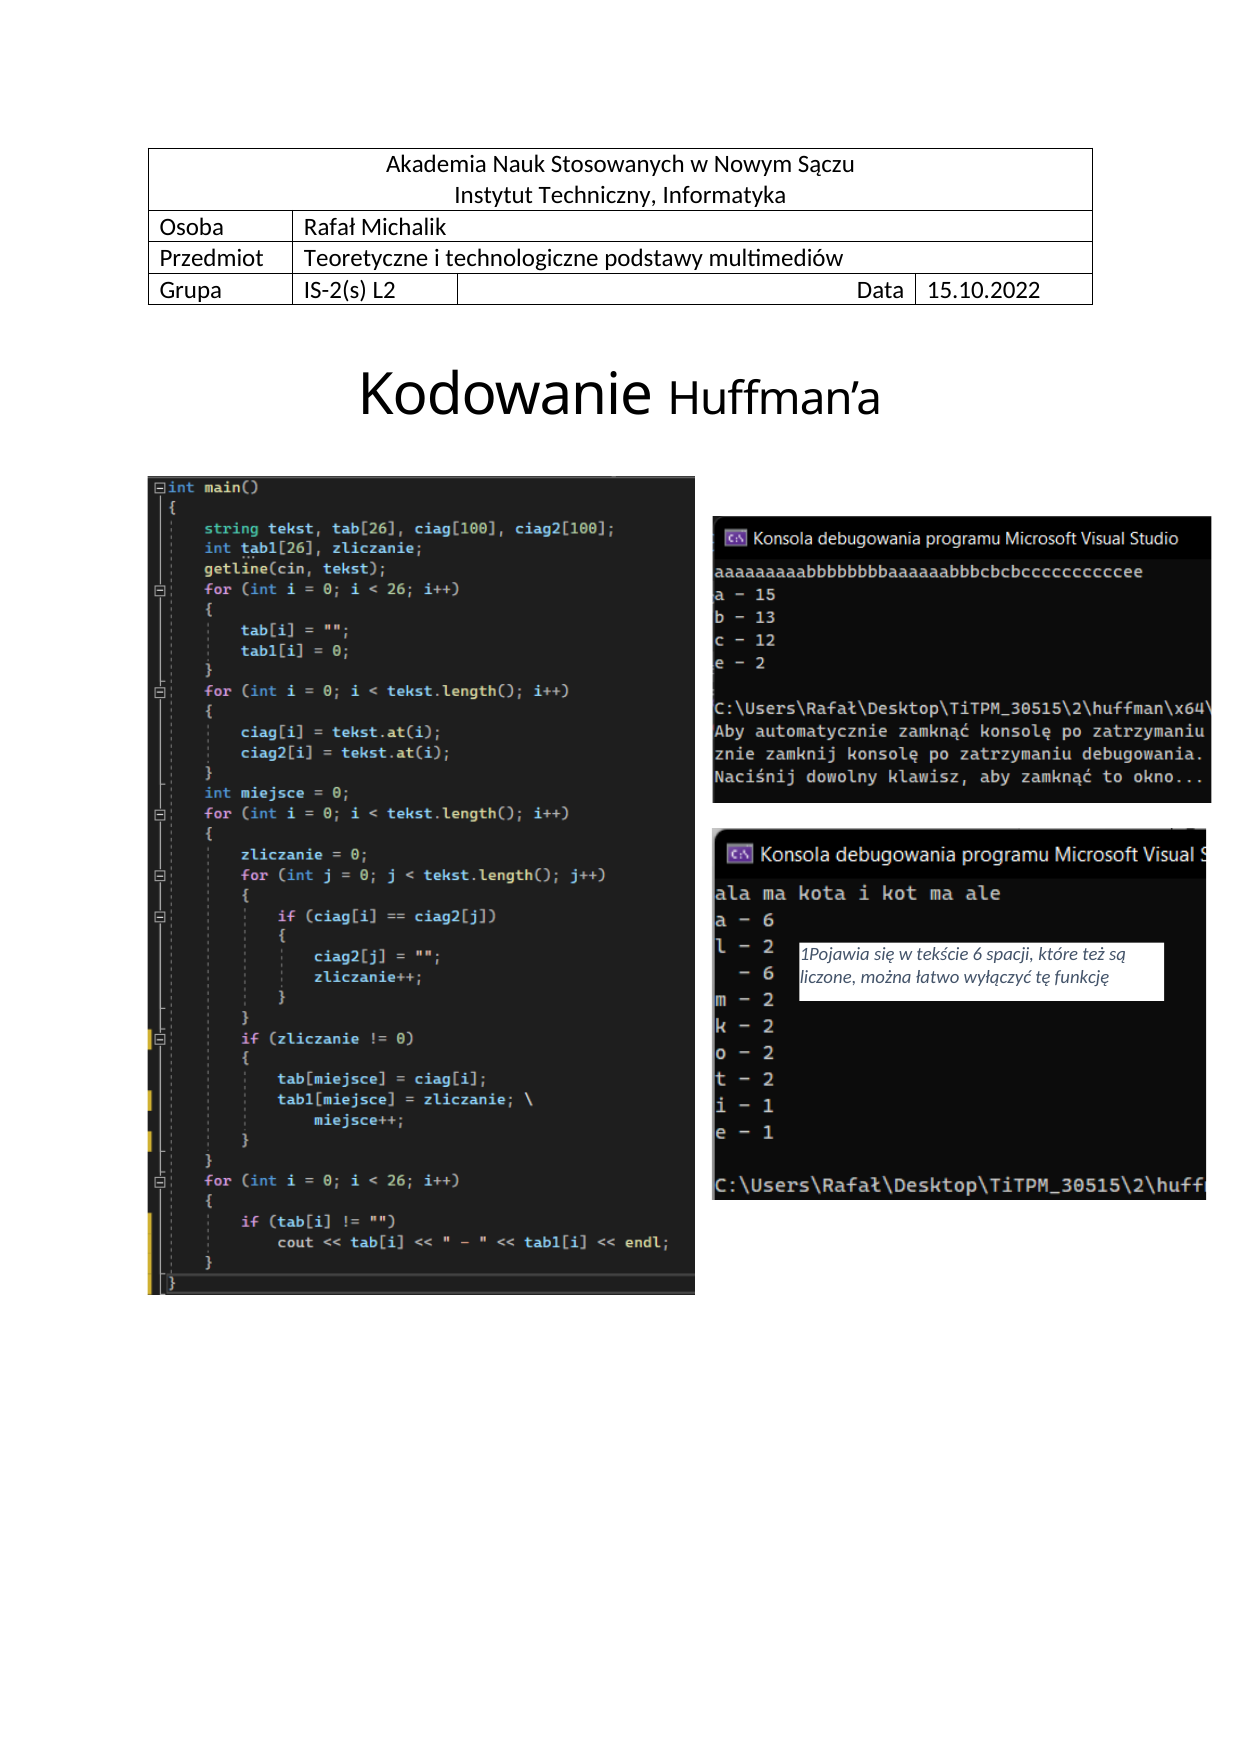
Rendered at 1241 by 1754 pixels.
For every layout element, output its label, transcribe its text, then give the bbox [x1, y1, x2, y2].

table_cell Grupa [149, 274, 292, 304]
table_cell 15.10.2022 [916, 274, 1092, 304]
table_cell Teoretyczne i technologiczne podstawy multimediów [293, 242, 1092, 273]
table_cell Osoba [149, 211, 292, 241]
picture [147, 476, 695, 1295]
table_cell IS-2(s) L2 [293, 274, 457, 304]
picture [711, 516, 1212, 801]
title Kodowanie Huffman’a [148, 352, 1093, 432]
table_cell Przedmiot [149, 242, 292, 273]
table_cell Rafał Michalik [293, 211, 1092, 241]
table_cell Data [458, 274, 915, 304]
picture [711, 828, 1207, 1200]
table_header Akademia Nauk Stosowanych w Nowym Sączu Instytut Techniczny, Informatyka [149, 149, 1092, 210]
